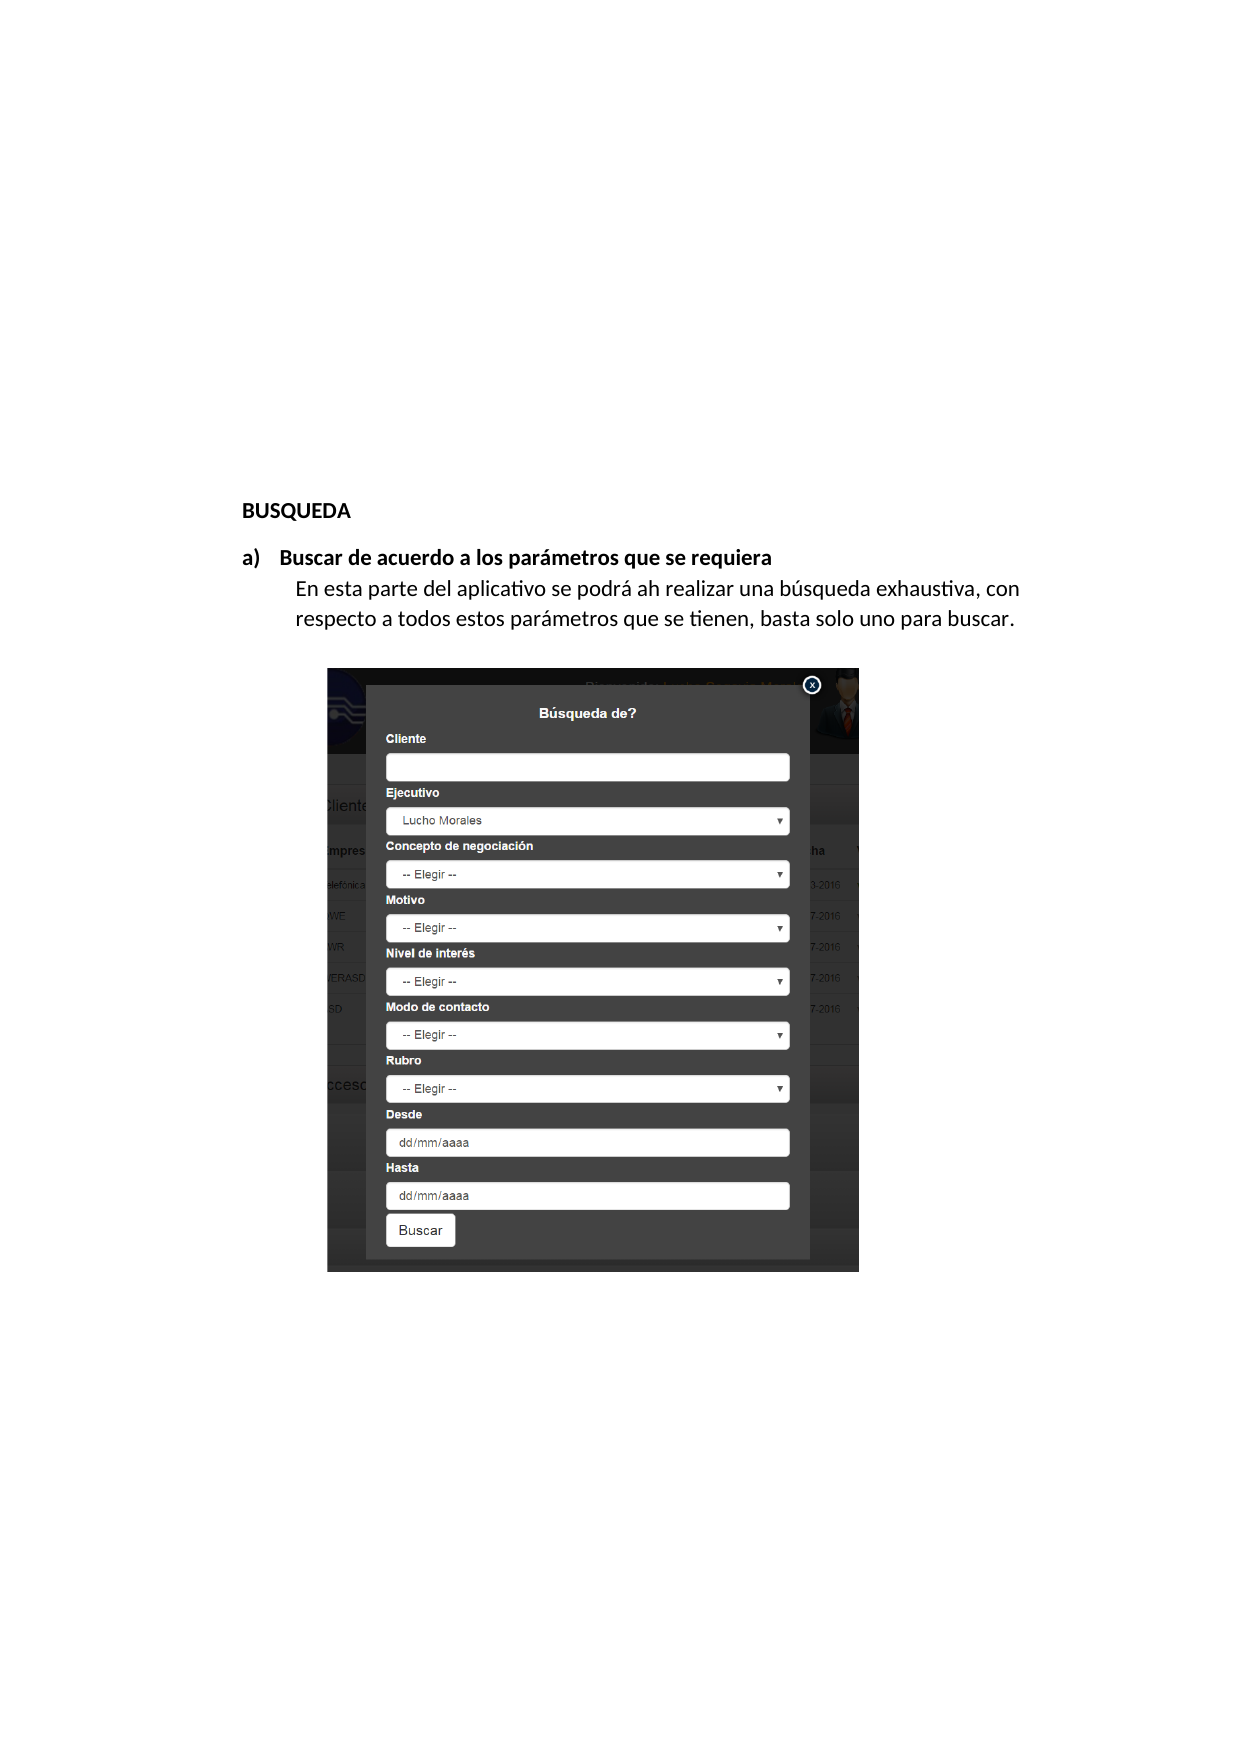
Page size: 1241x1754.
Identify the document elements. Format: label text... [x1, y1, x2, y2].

list En esta parte del aplicativo se podrá ah realizar una búsqueda exhaustiva, con respecto a todos estos parámetros que se tienen, basta solo uno para buscar. [295, 574, 1063, 632]
picture [327, 668, 859, 1272]
list Buscar de acuerdo a los parámetros que se requiera [242, 543, 1063, 572]
text BUSQUEDA [242, 497, 1063, 525]
